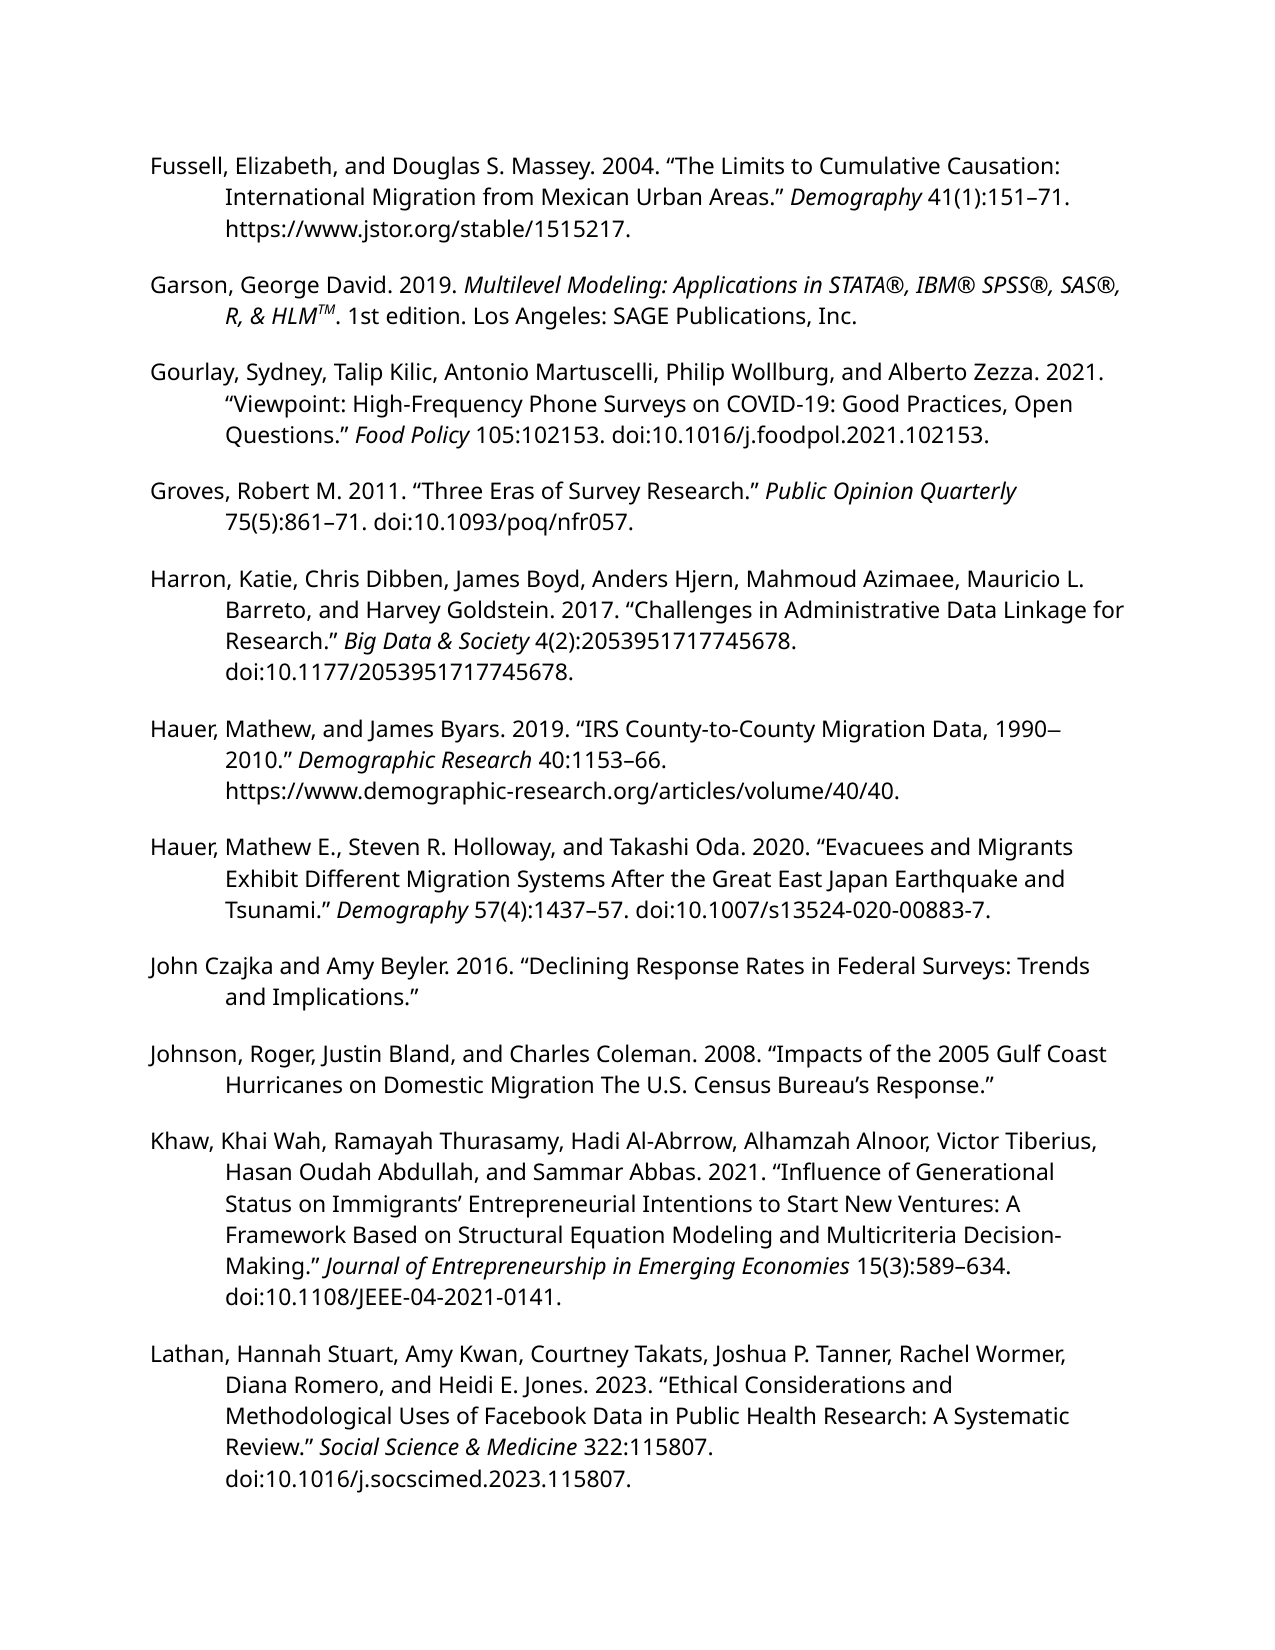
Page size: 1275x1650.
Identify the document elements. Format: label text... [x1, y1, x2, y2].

text Khaw, Khai Wah, Ramayah Thurasamy, Hadi Al-Abrrow, Alhamzah Alnoor, Victor Tiberius, Hasan Oudah Abdullah, and Sammar Abbas. 2021. “Influence of Generational Status on Immigrants’ Entrepreneurial Intentions to Start New Ventures: A Framework Based on Structural Equation Modeling and Multicriteria Decision-Making.” Journal of Entrepreneurship in Emerging Economies 15(3):589–634. doi:10.1108/JEEE-04-2021-0141. [150, 1125, 1125, 1312]
text Fussell, Elizabeth, and Douglas S. Massey. 2004. “The Limits to Cumulative Causation: International Migration from Mexican Urban Areas.” Demography 41(1):151–71. https://www.jstor.org/stable/1515217. [150, 150, 1125, 244]
text Hauer, Mathew, and James Byars. 2019. “IRS County-to-County Migration Data, 1990‒2010.” Demographic Research 40:1153–66. https://www.demographic-research.org/articles/volume/40/40. [150, 712, 1125, 806]
text Harron, Katie, Chris Dibben, James Boyd, Anders Hjern, Mahmoud Azimaee, Mauricio L. Barreto, and Harvey Goldstein. 2017. “Challenges in Administrative Data Linkage for Research.” Big Data & Society 4(2):2053951717745678. doi:10.1177/2053951717745678. [150, 562, 1125, 687]
text Groves, Robert M. 2011. “Three Eras of Survey Research.” Public Opinion Quarterly 75(5):861–71. doi:10.1093/poq/nfr057. [150, 475, 1125, 537]
text Hauer, Mathew E., Steven R. Holloway, and Takashi Oda. 2020. “Evacuees and Migrants Exhibit Different Migration Systems After the Great East Japan Earthquake and Tsunami.” Demography 57(4):1437–57. doi:10.1007/s13524-020-00883-7. [150, 831, 1125, 925]
text Gourlay, Sydney, Talip Kilic, Antonio Martuscelli, Philip Wollburg, and Alberto Zezza. 2021. “Viewpoint: High-Frequency Phone Surveys on COVID-19: Good Practices, Open Questions.” Food Policy 105:102153. doi:10.1016/j.foodpol.2021.102153. [150, 356, 1125, 450]
text John Czajka and Amy Beyler. 2016. “Declining Response Rates in Federal Surveys: Trends and Implications.” [150, 950, 1125, 1012]
text Garson, George David. 2019. Multilevel Modeling: Applications in STATA®, IBM® SPSS®, SAS®, R, & HLMTM. 1st edition. Los Angeles: SAGE Publications, Inc. [150, 269, 1125, 331]
text Johnson, Roger, Justin Bland, and Charles Coleman. 2008. “Impacts of the 2005 Gulf Coast Hurricanes on Domestic Migration The U.S. Census Bureau’s Response.” [150, 1037, 1125, 1100]
